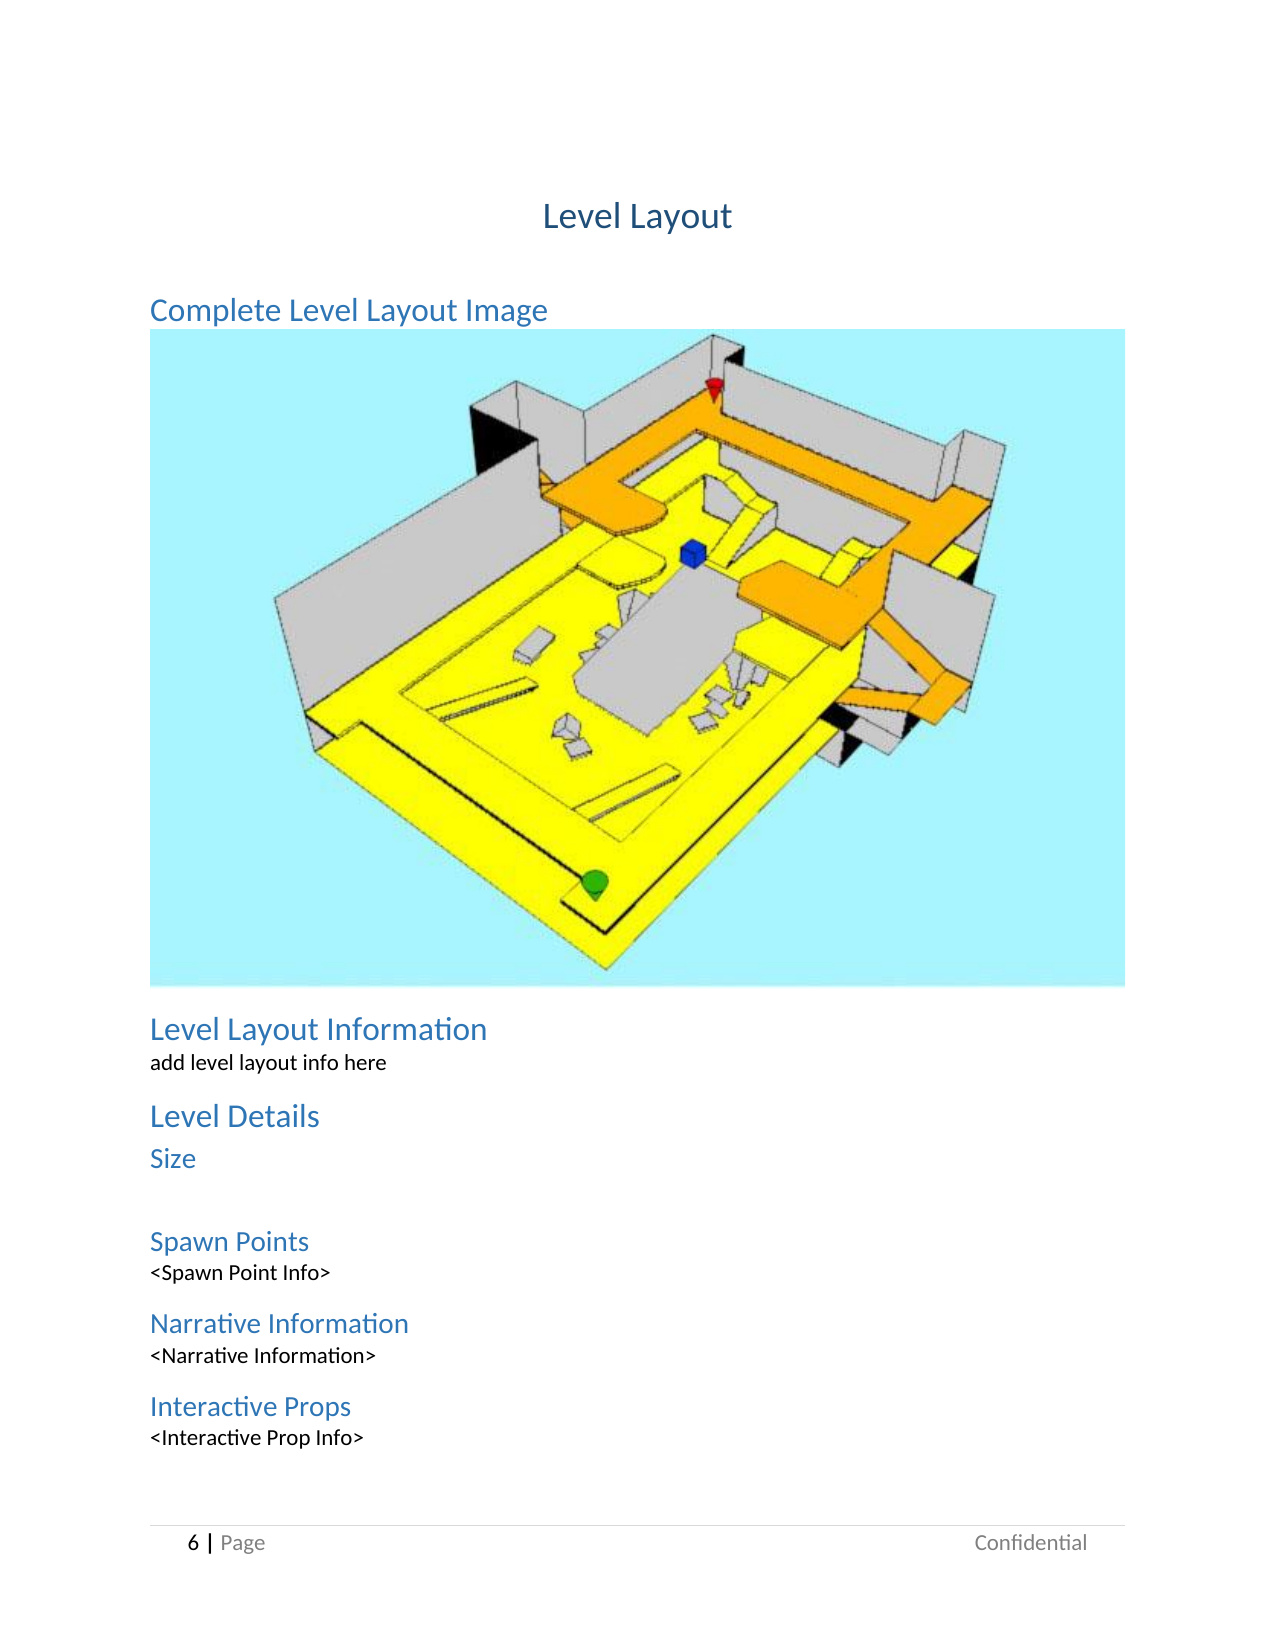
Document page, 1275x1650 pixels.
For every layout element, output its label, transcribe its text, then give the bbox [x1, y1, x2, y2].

picture [150, 329, 1125, 989]
text <Spawn Point Info> [150, 1258, 1125, 1286]
subtitle Size [150, 1140, 1125, 1176]
subtitle Interactive Props [150, 1388, 1125, 1423]
subtitle Complete Level Layout Image [150, 288, 1125, 329]
subtitle Narrative Information [150, 1305, 1125, 1341]
text add level layout info here [150, 1048, 1125, 1077]
subtitle Level Layout [150, 192, 1125, 237]
subtitle Level Layout Information [150, 1008, 1125, 1048]
subtitle Spawn Points [150, 1223, 1125, 1258]
subtitle Level Details [150, 1095, 1125, 1136]
text <Interactive Prop Info> [150, 1423, 1125, 1451]
text <Narrative Information> [150, 1341, 1125, 1369]
